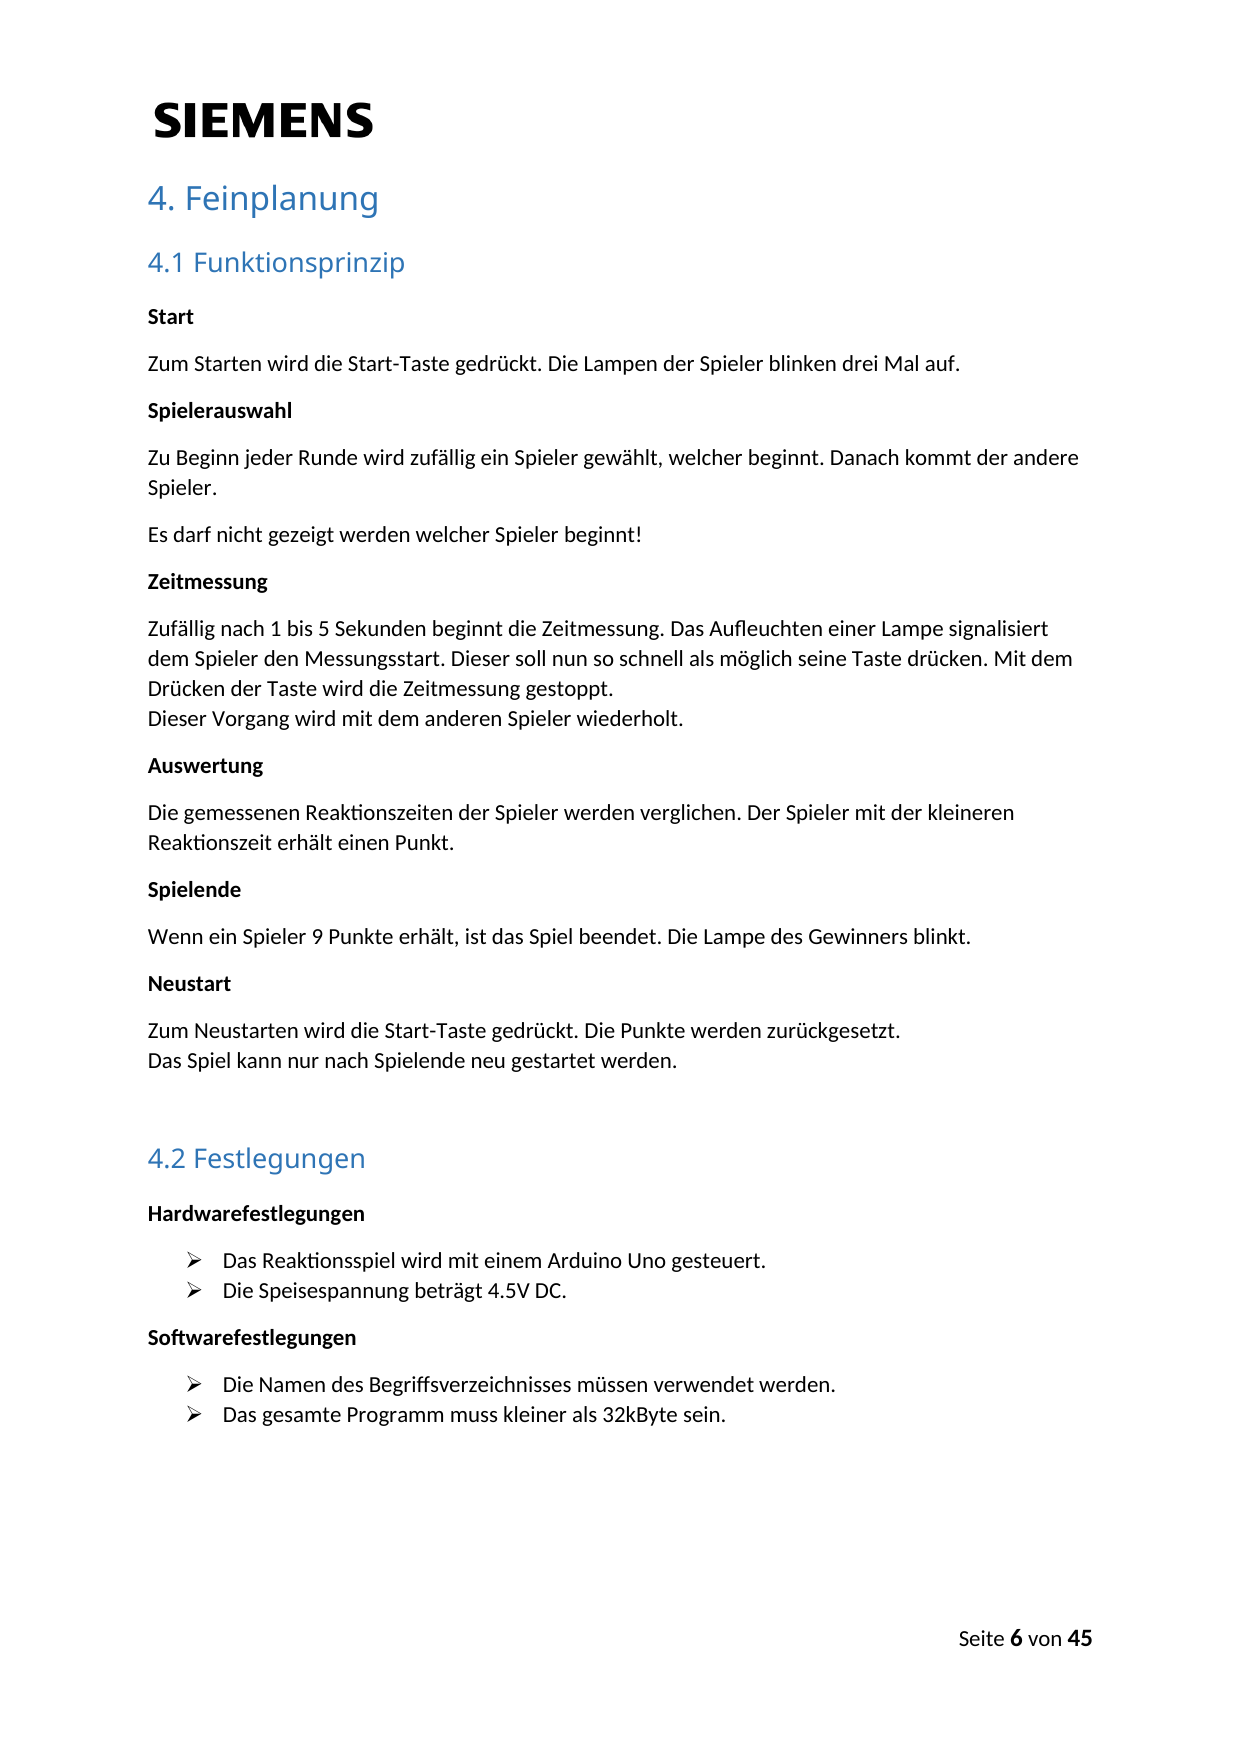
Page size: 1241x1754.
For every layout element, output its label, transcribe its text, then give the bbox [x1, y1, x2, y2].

list Das gesamte Programm muss kleiner als 32kByte sein. [185, 1400, 1093, 1428]
text Auswertung [148, 751, 1093, 779]
text Zeitmessung [148, 567, 1093, 595]
text Zufällig nach 1 bis 5 Sekunden beginnt die Zeitmessung. Das Aufleuchten einer Lampe signalisiert dem Spieler den Messungsstart. Dieser soll nun so schnell als möglich seine Taste drücken. Mit dem Drücken der Taste wird die Zeitmessung gestoppt. Dieser Vorgang wird mit dem anderen Spieler wiederholt. [148, 614, 1093, 733]
text Zum Starten wird die Start-Taste gedrückt. Die Lampen der Spieler blinken drei Mal auf. [148, 349, 1093, 377]
list Die Namen des Begriffsverzeichnisses müssen verwendet werden. [185, 1370, 1093, 1398]
subtitle 4.1 Funktionsprinzip [148, 243, 1093, 280]
text Hardwarefestlegungen [148, 1199, 1093, 1227]
list Die Speisespannung beträgt 4.5V DC. [185, 1276, 1093, 1304]
text Wenn ein Spieler 9 Punkte erhält, ist das Spiel beendet. Die Lampe des Gewinners blinkt. [148, 922, 1093, 950]
text Zu Beginn jeder Runde wird zufällig ein Spieler gewählt, welcher beginnt. Danach kommt der andere Spieler. [148, 443, 1093, 501]
text Spielerauswahl [148, 396, 1093, 424]
subtitle 4.2 Festlegungen [148, 1140, 1093, 1177]
list Das Reaktionsspiel wird mit einem Arduino Uno gesteuert. [185, 1246, 1093, 1274]
text Es darf nicht gezeigt werden welcher Spieler beginnt! [148, 520, 1093, 548]
text Neustart [148, 969, 1093, 997]
text Zum Neustarten wird die Start-Taste gedrückt. Die Punkte werden zurückgesetzt. Das Spiel kann nur nach Spielende neu gestartet werden. [148, 1016, 1093, 1074]
text Die gemessenen Reaktionszeiten der Spieler werden verglichen. Der Spieler mit der kleineren Reaktionszeit erhält einen Punkt. [148, 798, 1093, 857]
text Spielende [148, 875, 1093, 903]
text Start [148, 302, 1093, 331]
text Softwarefestlegungen [148, 1323, 1093, 1351]
subtitle 4. Feinplanung [148, 175, 1093, 221]
